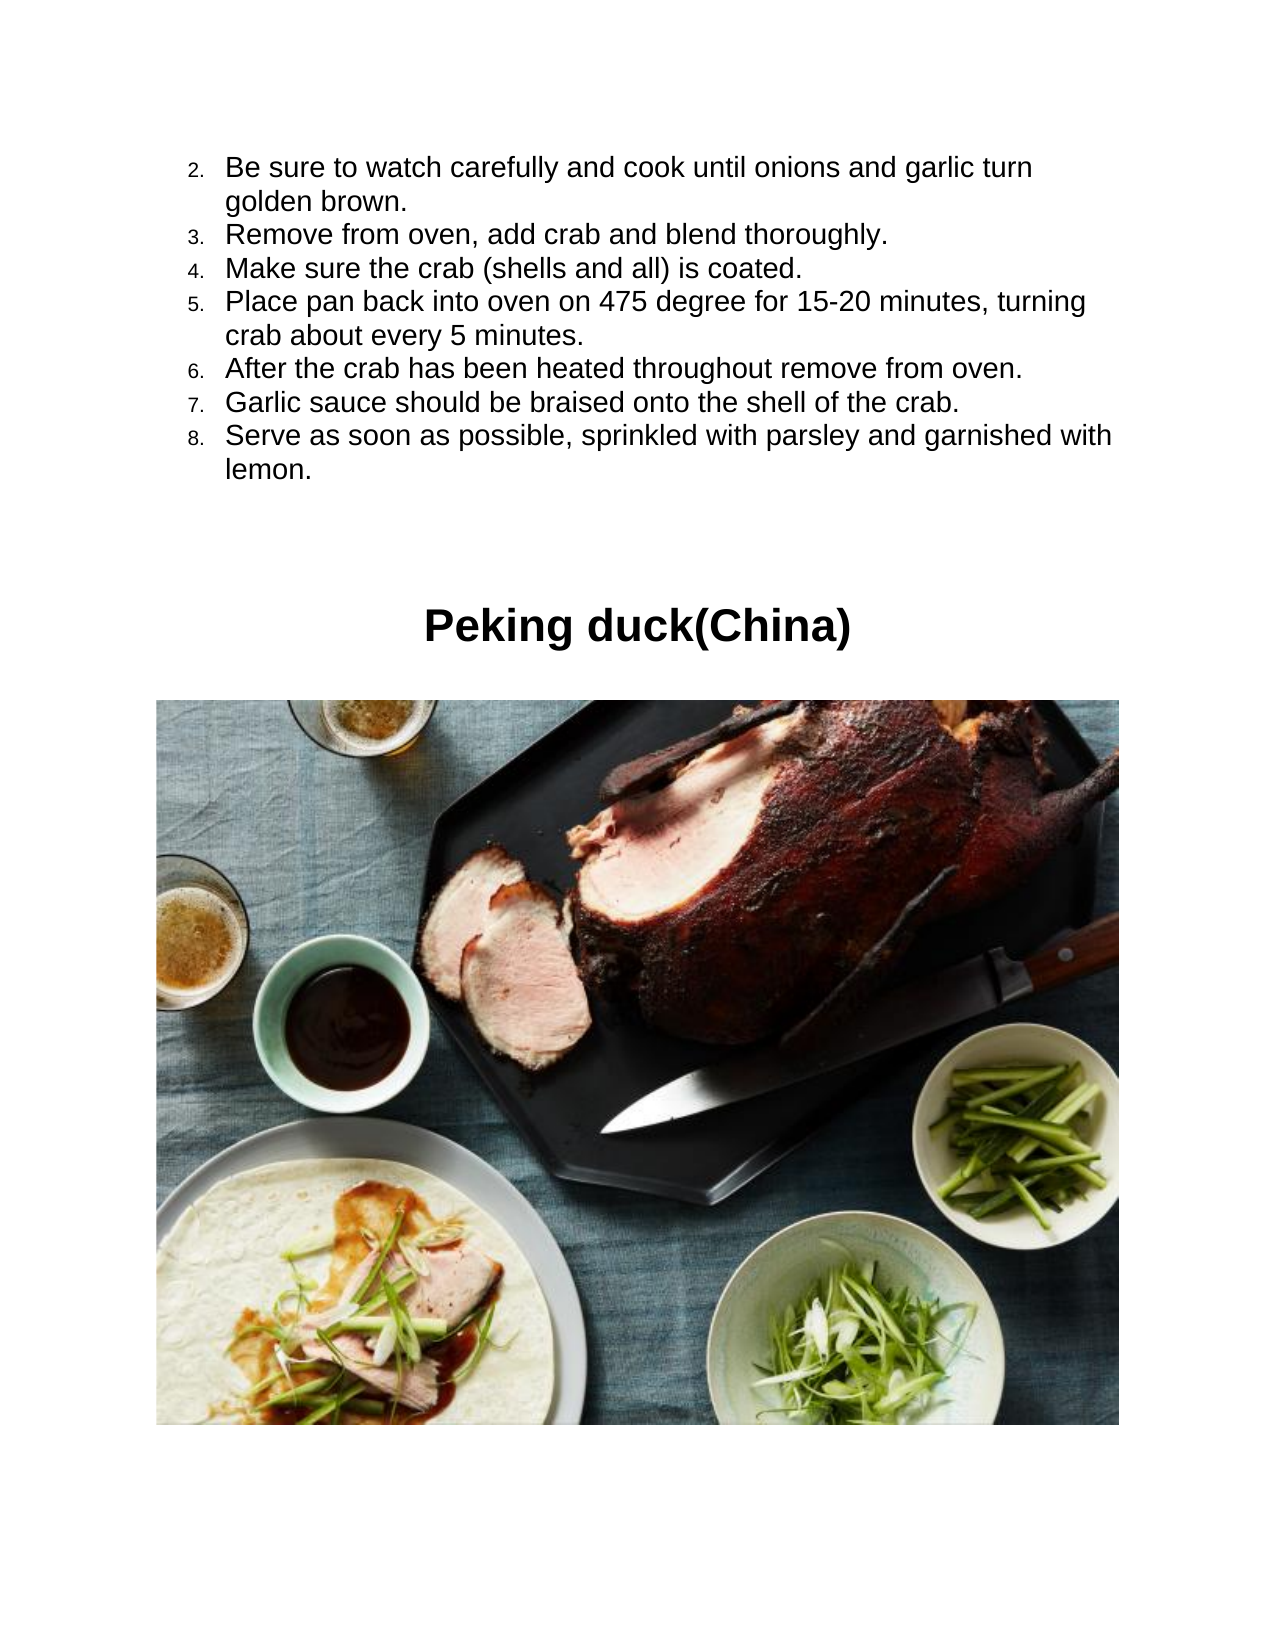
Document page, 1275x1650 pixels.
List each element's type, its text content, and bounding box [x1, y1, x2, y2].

subtitle Peking duck(China) [150, 598, 1125, 651]
list After the crab has been heated throughout remove from oven. [187, 351, 1125, 385]
list Place pan back into oven on 475 degree for 15-20 minutes, turning crab about every 5 minutes. [187, 284, 1125, 351]
list Make sure the crab (shells and all) is coated. [187, 251, 1125, 284]
list Garlic sauce should be braised onto the shell of the crab. [187, 385, 1125, 418]
list Be sure to watch carefully and cook until onions and garlic turn golden brown. [187, 150, 1125, 217]
picture [156, 700, 1119, 1425]
list Remove from oven, add crab and blend thoroughly. [187, 217, 1125, 251]
list Serve as soon as possible, sprinkled with parsley and garnished with lemon. [187, 418, 1125, 485]
